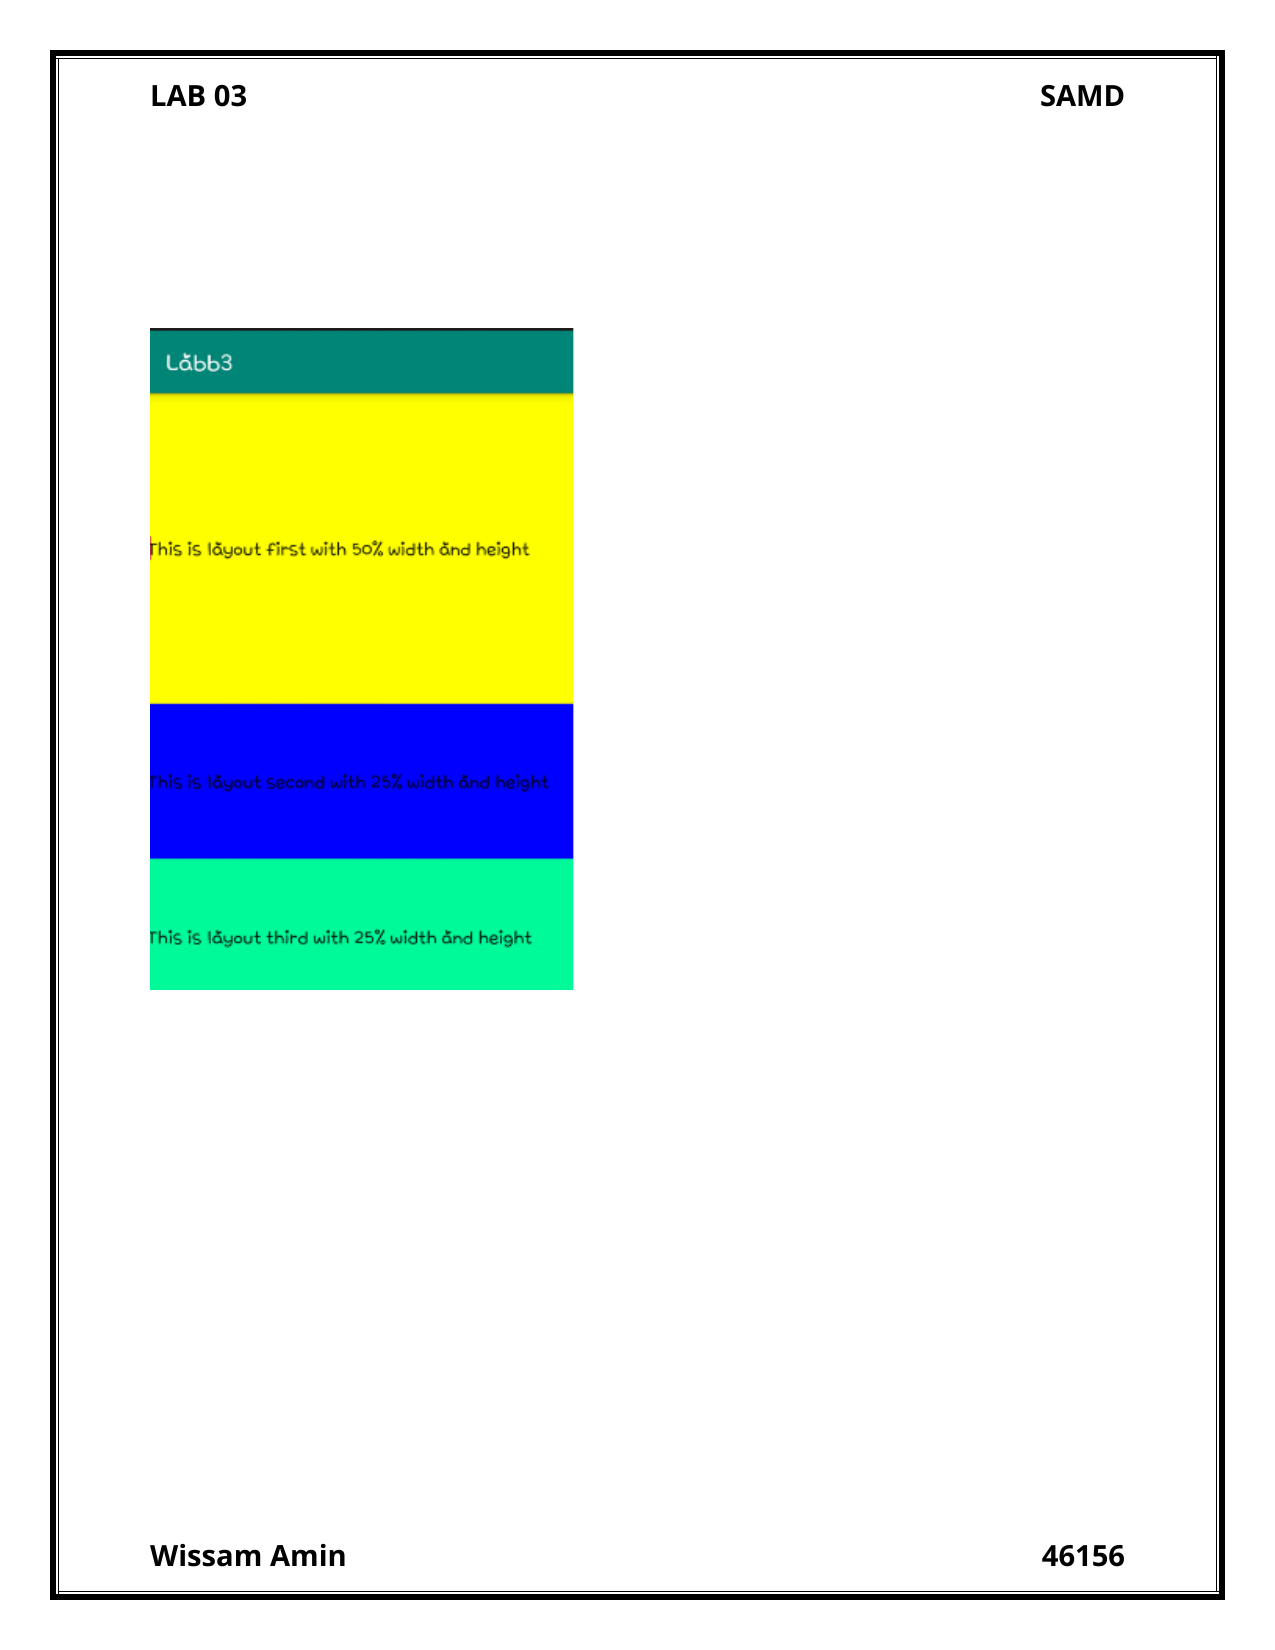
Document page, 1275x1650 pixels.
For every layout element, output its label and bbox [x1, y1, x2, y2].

picture [150, 328, 574, 990]
